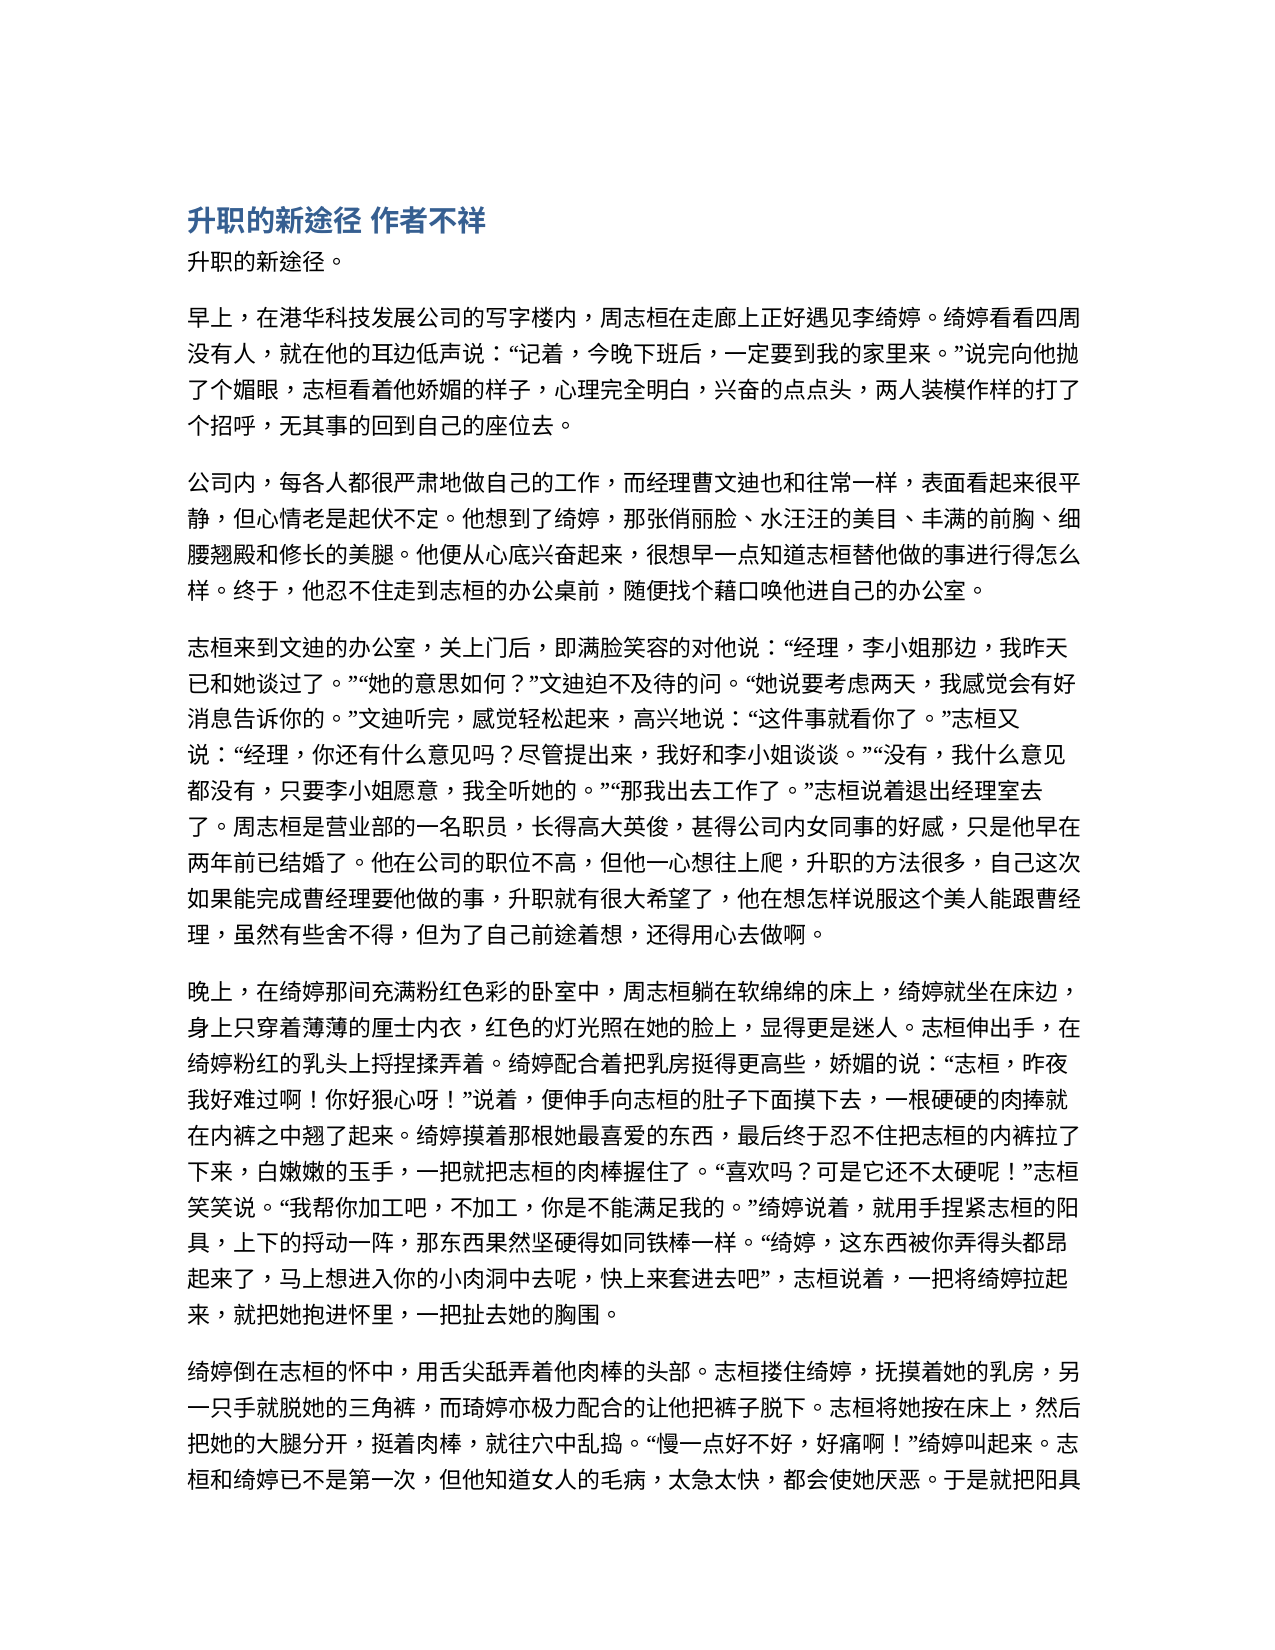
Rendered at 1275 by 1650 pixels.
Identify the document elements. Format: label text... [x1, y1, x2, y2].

text 升职的新途径。 [187, 246, 1087, 277]
subtitle 升职的新途径 作者不祥 [187, 200, 1087, 240]
text 志桓来到文迪的办公室，关上门后，即满脸笑容的对他说：“经理，李小姐那边，我昨天已和她谈过了。”“她的意思如何？”文迪迫不及待的问。“她说要考虑两天，我感觉会有好消息告诉你的。”文迪听完，感觉轻松起来，高兴地说：“这件事就看你了。”志桓又说：“经理，你还有什么意见吗？尽管提出来，我好和李小姐谈谈。”“没有，我什么意见都没有，只要李小姐愿意，我全听她的。”“那我出去工作了。”志桓说着退出经理室去了。周志桓是营业部的一名职员，长得高大英俊，甚得公司内女同事的好感，只是他早在两年前已结婚了。他在公司的职位不高，但他一心想往上爬，升职的方法很多，自己这次如果能完成曹经理要他做的事，升职就有很大希望了，他在想怎样说服这个美人能跟曹经理，虽然有些舍不得，但为了自己前途着想，还得用心去做啊。 [187, 632, 1087, 950]
text 早上，在港华科技发展公司的写字楼内，周志桓在走廊上正好遇见李绮婷。绮婷看看四周没有人，就在他的耳边低声说：“记着，今晚下班后，一定要到我的家里来。”说完向他抛了个媚眼，志桓看着他娇媚的样子，心理完全明白，兴奋的点点头，两人装模作样的打了个招呼，无其事的回到自己的座位去。 [187, 302, 1087, 441]
text 晚上，在绮婷那间充满粉红色彩的卧室中，周志桓躺在软绵绵的床上，绮婷就坐在床边，身上只穿着薄薄的厘士内衣，红色的灯光照在她的脸上，显得更是迷人。志桓伸出手，在绮婷粉红的乳头上捋捏揉弄着。绮婷配合着把乳房挺得更高些，娇媚的说：“志桓，昨夜我好难过啊！你好狠心呀！”说着，便伸手向志桓的肚子下面摸下去，一根硬硬的肉捧就在内裤之中翘了起来。绮婷摸着那根她最喜爱的东西，最后终于忍不住把志桓的内裤拉了下来，白嫩嫩的玉手，一把就把志桓的肉棒握住了。“喜欢吗？可是它还不太硬呢！”志桓笑笑说。“我帮你加工吧，不加工，你是不能满足我的。”绮婷说着，就用手捏紧志桓的阳具，上下的捋动一阵，那东西果然坚硬得如同铁棒一样。“绮婷，这东西被你弄得头都昂起来了，马上想进入你的小肉洞中去呢，快上来套进去吧”，志桓说着，一把将绮婷拉起来，就把她抱进怀里，一把扯去她的胸围。 [187, 976, 1087, 1331]
text 公司内，每各人都很严肃地做自己的工作，而经理曹文迪也和往常一样，表面看起来很平静，但心情老是起伏不定。他想到了绮婷，那张俏丽脸、水汪汪的美目、丰满的前胸、细腰翘殿和修长的美腿。他便从心底兴奋起来，很想早一点知道志桓替他做的事进行得怎么样。终于，他忍不住走到志桓的办公桌前，随便找个藉口唤他进自己的办公室。 [187, 467, 1087, 606]
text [187, 1356, 1087, 1495]
